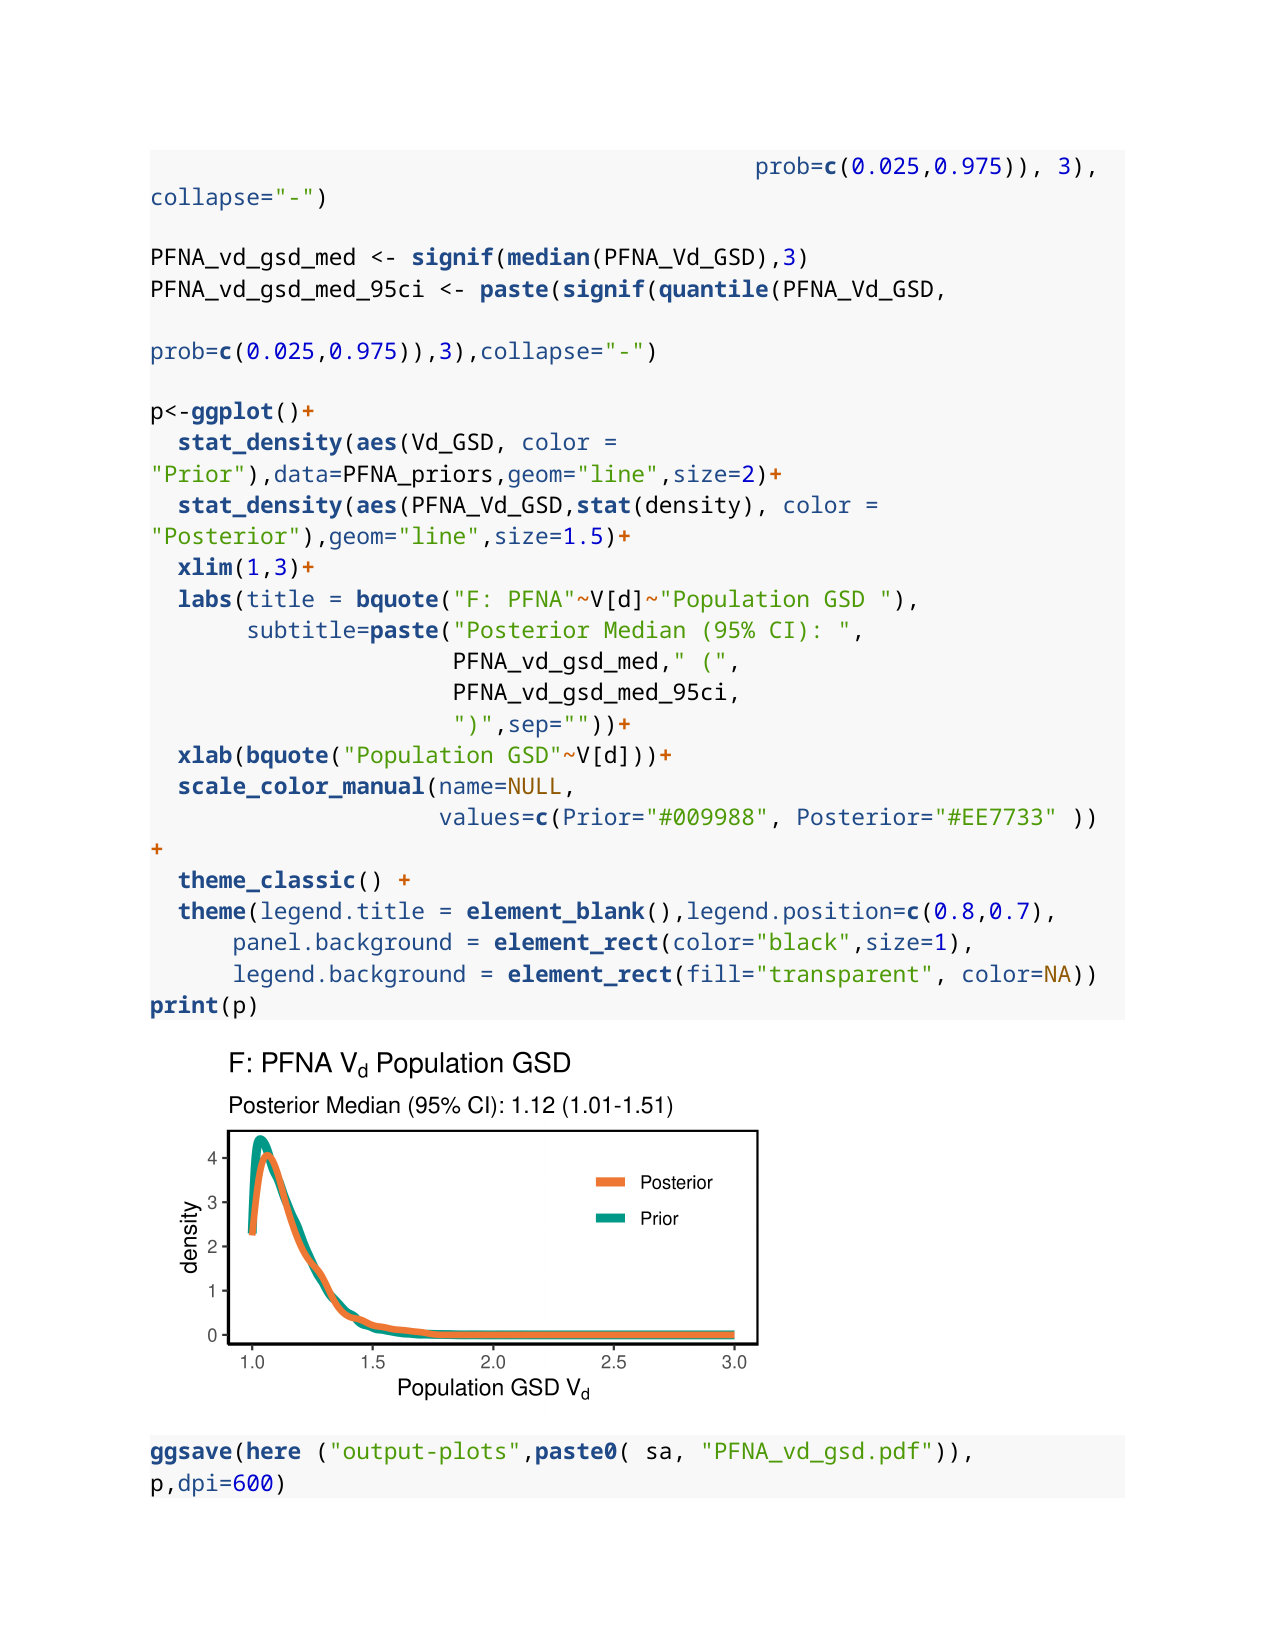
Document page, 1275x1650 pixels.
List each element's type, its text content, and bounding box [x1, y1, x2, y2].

text ggsave(here ("output-plots",paste0( sa, "PFNA_vd_gsd.pdf")), p,dpi=600) [287, 1435, 1125, 1498]
picture [168, 1040, 770, 1417]
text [150, 150, 1125, 1020]
